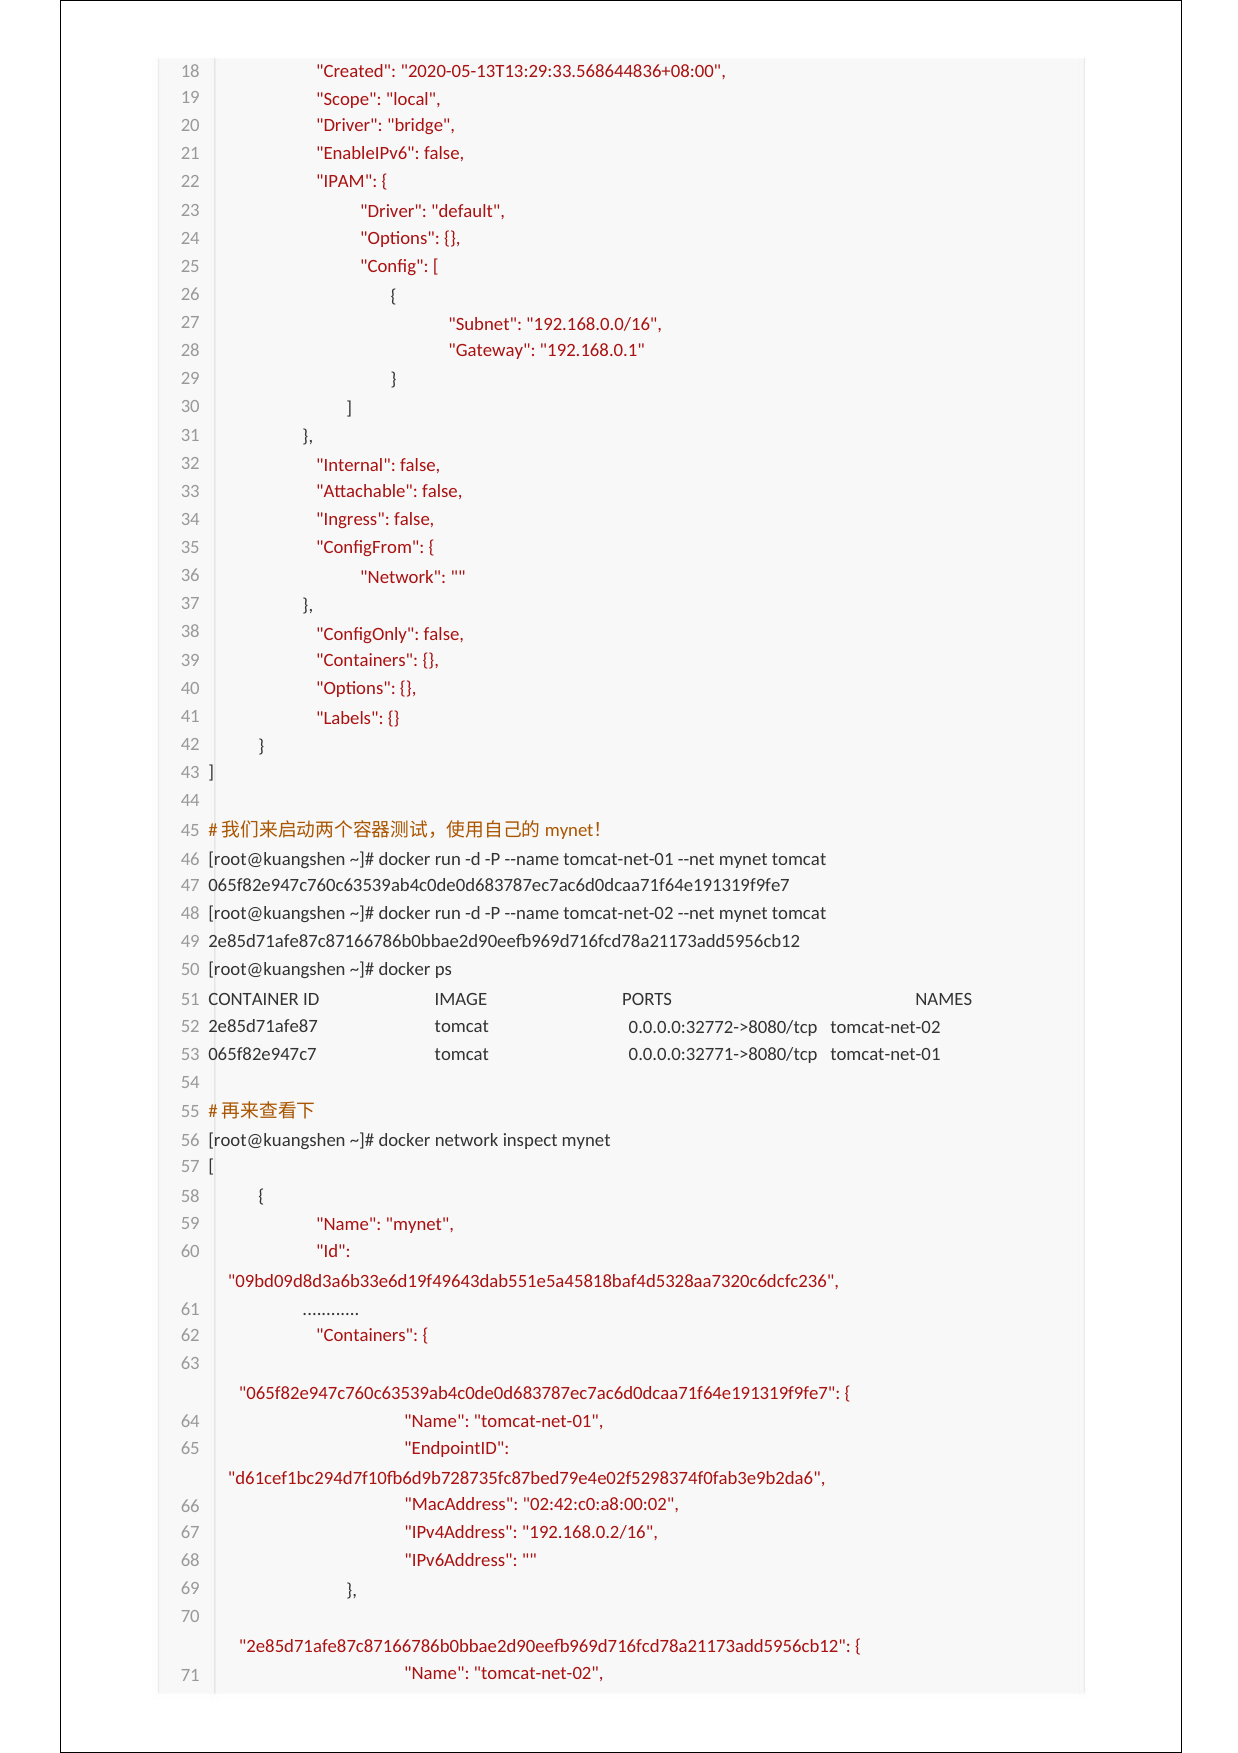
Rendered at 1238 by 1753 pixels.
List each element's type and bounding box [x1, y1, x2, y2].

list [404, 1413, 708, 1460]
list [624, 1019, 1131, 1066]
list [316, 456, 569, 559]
picture [61, 1, 1181, 1752]
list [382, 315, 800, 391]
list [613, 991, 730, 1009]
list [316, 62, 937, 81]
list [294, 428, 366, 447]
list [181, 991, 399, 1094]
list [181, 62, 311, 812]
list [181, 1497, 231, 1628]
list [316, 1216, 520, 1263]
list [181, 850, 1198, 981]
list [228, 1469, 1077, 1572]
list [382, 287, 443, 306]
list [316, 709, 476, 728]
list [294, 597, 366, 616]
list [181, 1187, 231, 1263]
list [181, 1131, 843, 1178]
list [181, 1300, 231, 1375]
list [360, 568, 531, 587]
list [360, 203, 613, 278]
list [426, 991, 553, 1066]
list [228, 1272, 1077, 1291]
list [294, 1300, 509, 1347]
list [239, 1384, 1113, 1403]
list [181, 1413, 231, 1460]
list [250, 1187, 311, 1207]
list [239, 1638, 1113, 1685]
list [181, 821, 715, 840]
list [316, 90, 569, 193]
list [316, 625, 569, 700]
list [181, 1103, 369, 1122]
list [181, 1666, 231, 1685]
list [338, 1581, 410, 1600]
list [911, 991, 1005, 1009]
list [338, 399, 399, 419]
